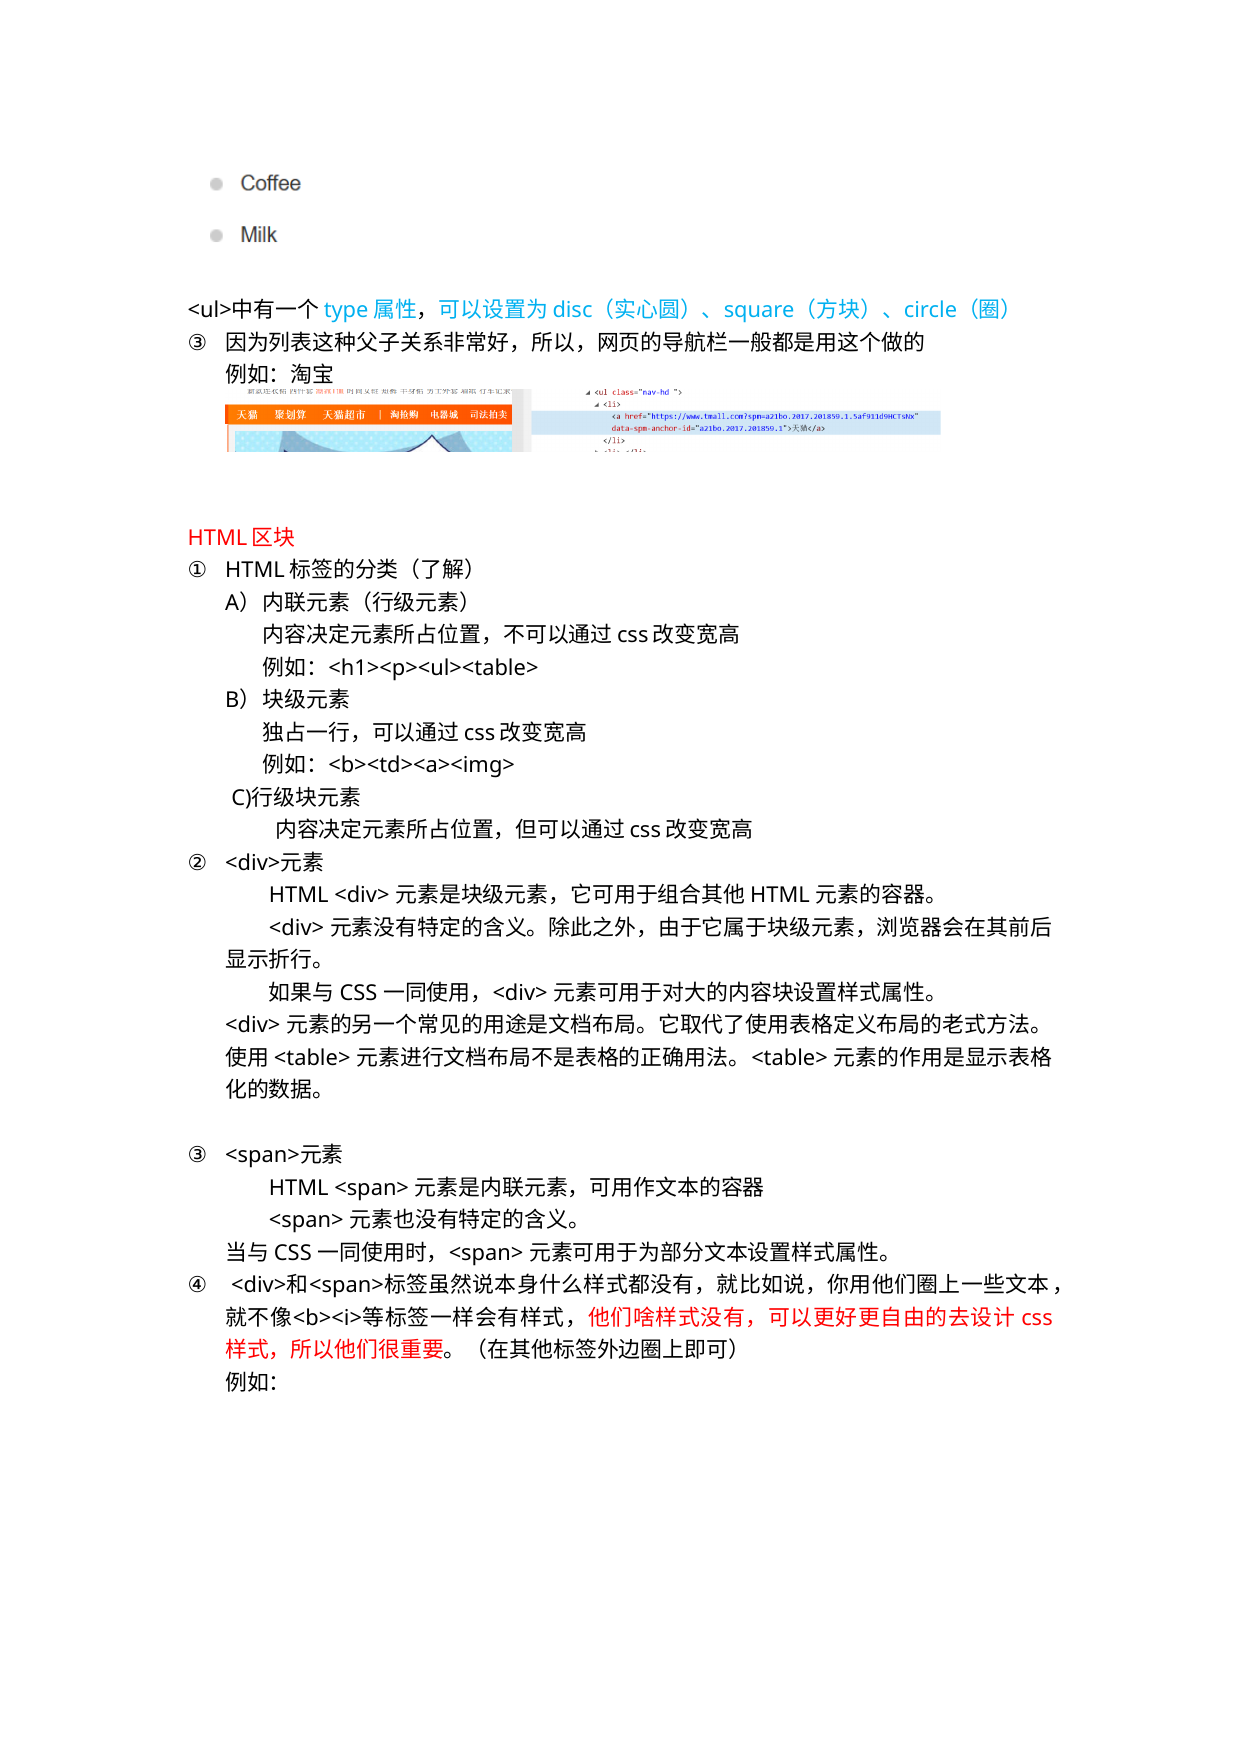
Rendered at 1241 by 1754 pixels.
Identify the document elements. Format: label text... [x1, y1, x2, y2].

list 例如： [225, 1364, 1053, 1397]
list 内联元素（行级元素） [225, 584, 1053, 617]
list <div>元素 [187, 844, 1053, 877]
list <span>元素 [187, 1137, 1053, 1169]
picture [982, 309, 995, 318]
text C)行级块元素 [187, 779, 1053, 812]
list HTML标签的分类（了解） [187, 552, 1053, 584]
list HTML <div> 元素是块级元素，它可用于组合其他 HTML 元素的容器。 [225, 877, 1053, 909]
list 独占一行，可以通过css改变宽高 [262, 714, 1053, 747]
list <div>和<span>标签虽然说本身什么样式都没有，就比如说，你用他们圈上一些文本，就不像<b><i>等标签一样会有样式，他们啥样式没有，可以更好更自由的去设计css样式，所以他们很重要。（在其他标签外边圈上即可） [187, 1267, 1053, 1364]
text HTML区块 [187, 519, 1053, 552]
list 块级元素 [225, 682, 1053, 714]
picture [187, 162, 331, 261]
list <span> 元素也没有特定的含义。 [225, 1202, 1053, 1234]
list 例如：<h1><p><ul><table> [262, 649, 1053, 682]
list 当与 CSS 一同使用时，<span> 元素可用于为部分文本设置样式属性。 [225, 1234, 1053, 1267]
picture [225, 389, 941, 452]
list 内容决定元素所占位置，不可以通过css改变宽高 [262, 617, 1053, 649]
list 因为列表这种父子关系非常好，所以，网页的导航栏一般都是用这个做的 [187, 324, 1053, 357]
list 例如：<b><td><a><img> [262, 747, 1053, 779]
list <div> 元素没有特定的含义。除此之外，由于它属于块级元素，浏览器会在其前后显示折行。 [225, 909, 1053, 974]
list 如果与 CSS 一同使用，<div> 元素可用于对大的内容块设置样式属性。 [225, 974, 1053, 1007]
text <ul>中有一个type属性，可以设置为disc（实心圆）、square（方块）、circle（圈） [187, 292, 1053, 324]
text 内容决定元素所占位置，但可以通过css改变宽高 [187, 812, 1053, 844]
list <div> 元素的另一个常见的用途是文档布局。它取代了使用表格定义布局的老式方法。使用 <table> 元素进行文档布局不是表格的正确用法。<table> 元素的作用是显示表格化的数据。 [225, 1007, 1053, 1104]
list 例如：淘宝 [225, 357, 1053, 389]
list HTML <span> 元素是内联元素，可用作文本的容器 [225, 1169, 1053, 1202]
